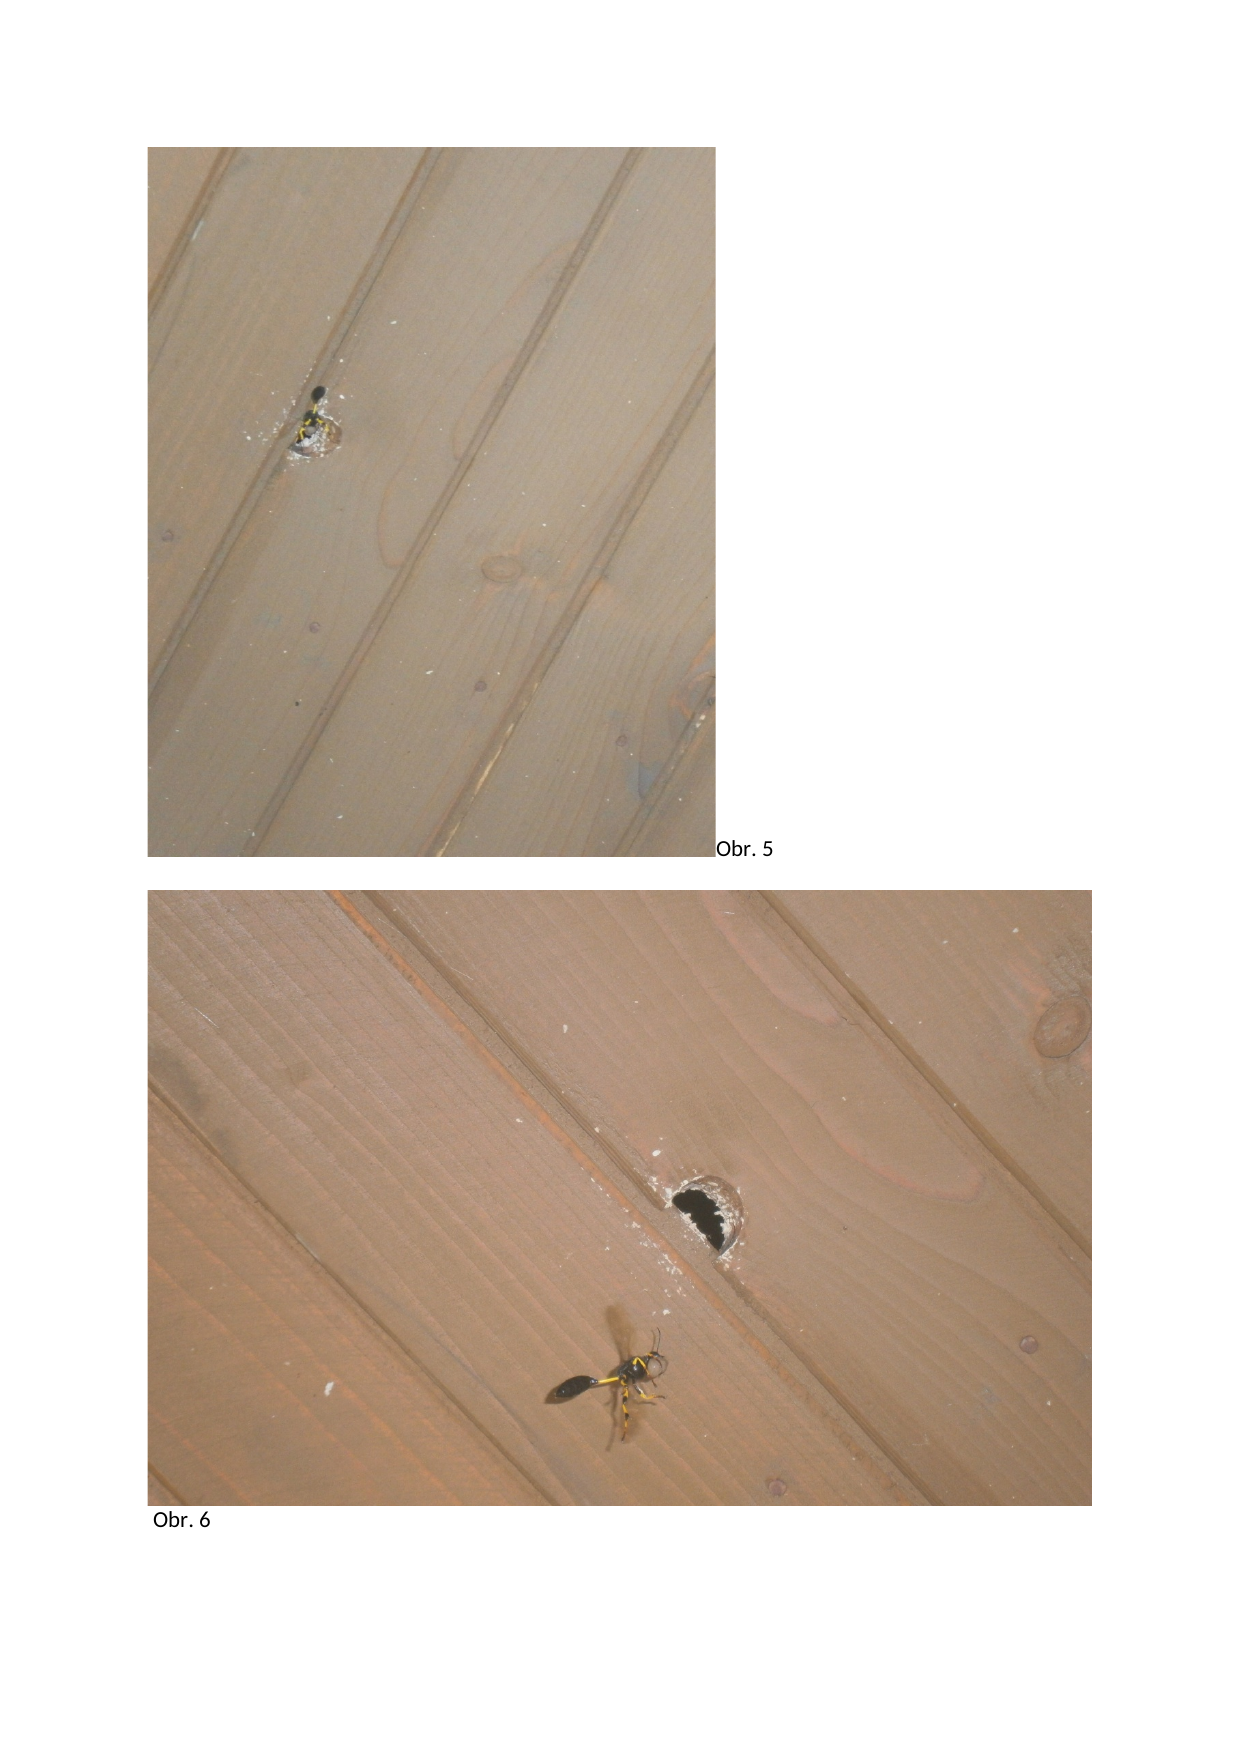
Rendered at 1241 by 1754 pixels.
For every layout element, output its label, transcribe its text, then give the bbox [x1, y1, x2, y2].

picture [147, 890, 1092, 1506]
text Obr. 6 [148, 1506, 1093, 1534]
picture [147, 147, 716, 857]
